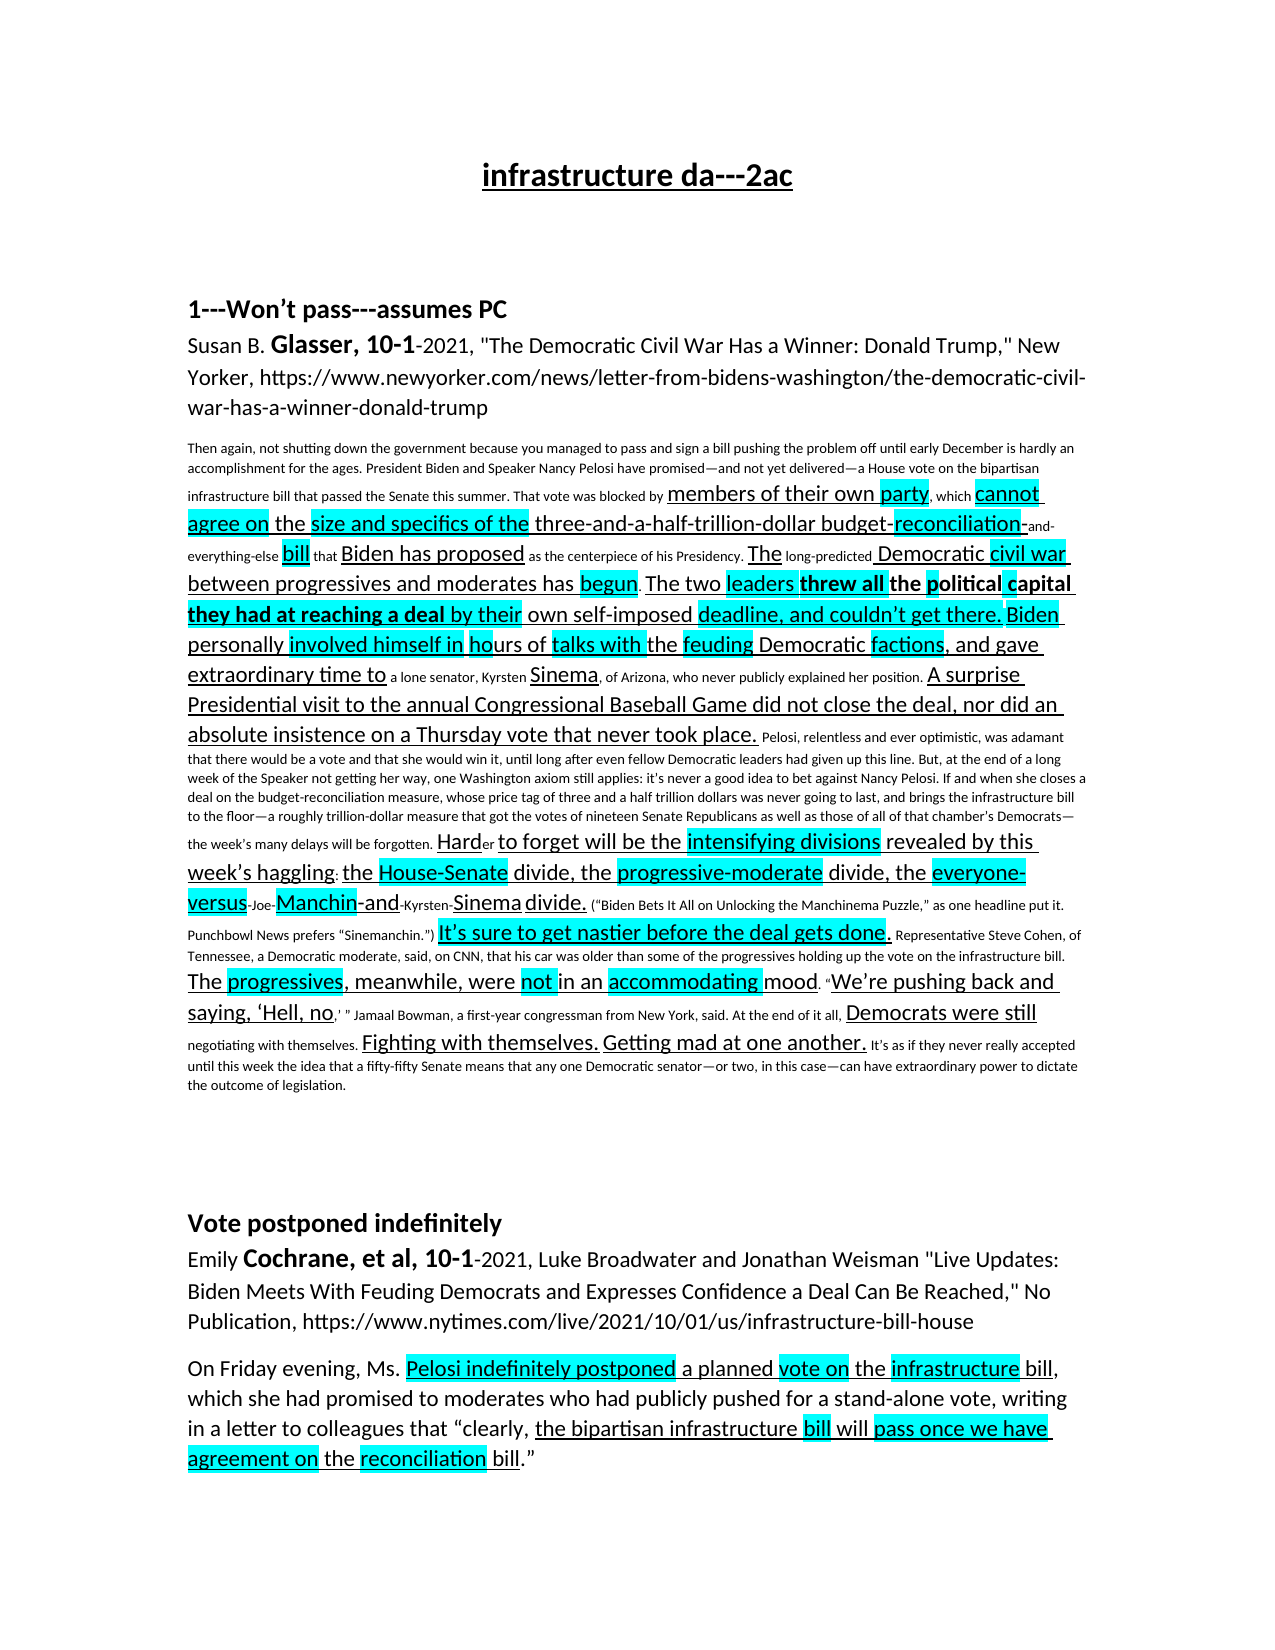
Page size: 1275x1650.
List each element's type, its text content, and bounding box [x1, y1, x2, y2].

subtitle Vote postponed indefinitely [187, 1206, 1087, 1239]
text On Friday evening, Ms. Pelosi indefinitely postponed a planned vote on the infrastructure bill, which she had promised to moderates who had publicly pushed for a stand-alone vote, writing in a letter to colleagues that “clearly, the bipartisan infrastructure bill will pass once we have agreement on the reconciliation bill.” [187, 1354, 1087, 1473]
text Susan B. Glasser, 10-1-2021, "The Democratic Civil War Has a Winner: Donald Trump," New Yorker, https://www.newyorker.com/news/letter-from-bidens-washington/the-democratic-civil-war-has-a-winner-donald-trump [187, 327, 1087, 421]
text Then again, not shutting down the government because you managed to pass and sign a bill pushing the problem off until early December is hardly an accomplishment for the ages. President Biden and Speaker Nancy Pelosi have promised—and not yet delivered—a House vote on the bipartisan infrastructure bill that passed the Senate this summer. That vote was blocked by members of their own party, which cannot agree on the size and specifics of the three-and-a-half-trillion-dollar budget-reconciliation-and-everything-else bill that Biden has proposed as the centerpiece of his Presidency. The long-predicted Democratic civil war between progressives and moderates has begun. The two leaders threw all the political capital they had at reaching a deal by their own self-imposed deadline, and couldn’t get there. Biden personally involved himself in hours of talks with the feuding Democratic factions, and gave extraordinary time to a lone senator, Kyrsten Sinema, of Arizona, who never publicly explained her position. A surprise Presidential visit to the annual Congressional Baseball Game did not close the deal, nor did an absolute insistence on a Thursday vote that never took place. Pelosi, relentless and ever optimistic, was adamant that there would be a vote and that she would win it, until long after even fellow Democratic leaders had given up this line. But, at the end of a long week of the Speaker not getting her way, one Washington axiom still applies: it’s never a good idea to bet against Nancy Pelosi. If and when she closes a deal on the budget-reconciliation measure, whose price tag of three and a half trillion dollars was never going to last, and brings the infrastructure bill to the floor—a roughly trillion-dollar measure that got the votes of nineteen Senate Republicans as well as those of all of that chamber’s Democrats—the week’s many delays will be forgotten. Harder to forget will be the intensifying divisions revealed by this week’s haggling: the House-Senate divide, the progressive-moderate divide, the everyone-versus-Joe-Manchin-and-Kyrsten-Sinema divide. (“Biden Bets It All on Unlocking the Manchinema Puzzle,” as one headline put it. Punchbowl News prefers “Sinemanchin.”) It’s sure to get nastier before the deal gets done. Representative Steve Cohen, of Tennessee, a Democratic moderate, said, on CNN, that his car was older than some of the progressives holding up the vote on the infrastructure bill. The progressives, meanwhile, were not in an accommodating mood. “We’re pushing back and saying, ‘Hell, no,’ ” Jamaal Bowman, a first-year congressman from New York, said. At the end of it all, Democrats were still negotiating with themselves. Fighting with themselves. Getting mad at one another. It’s as if they never really accepted until this week the idea that a fifty-fifty Senate means that any one Democratic senator—or two, in this case—can have extraordinary power to dictate the outcome of legislation. [187, 440, 1087, 1094]
subtitle infrastructure da---2ac [187, 154, 1087, 195]
subtitle 1---Won’t pass---assumes PC [187, 292, 1087, 325]
text Emily Cochrane, et al, 10-1-2021, Luke Broadwater and Jonathan Weisman "Live Updates: Biden Meets With Feuding Democrats and Expresses Confidence a Deal Can Be Reached," No Publication, https://www.nytimes.com/live/2021/10/01/us/infrastructure-bill-house [187, 1242, 1087, 1335]
